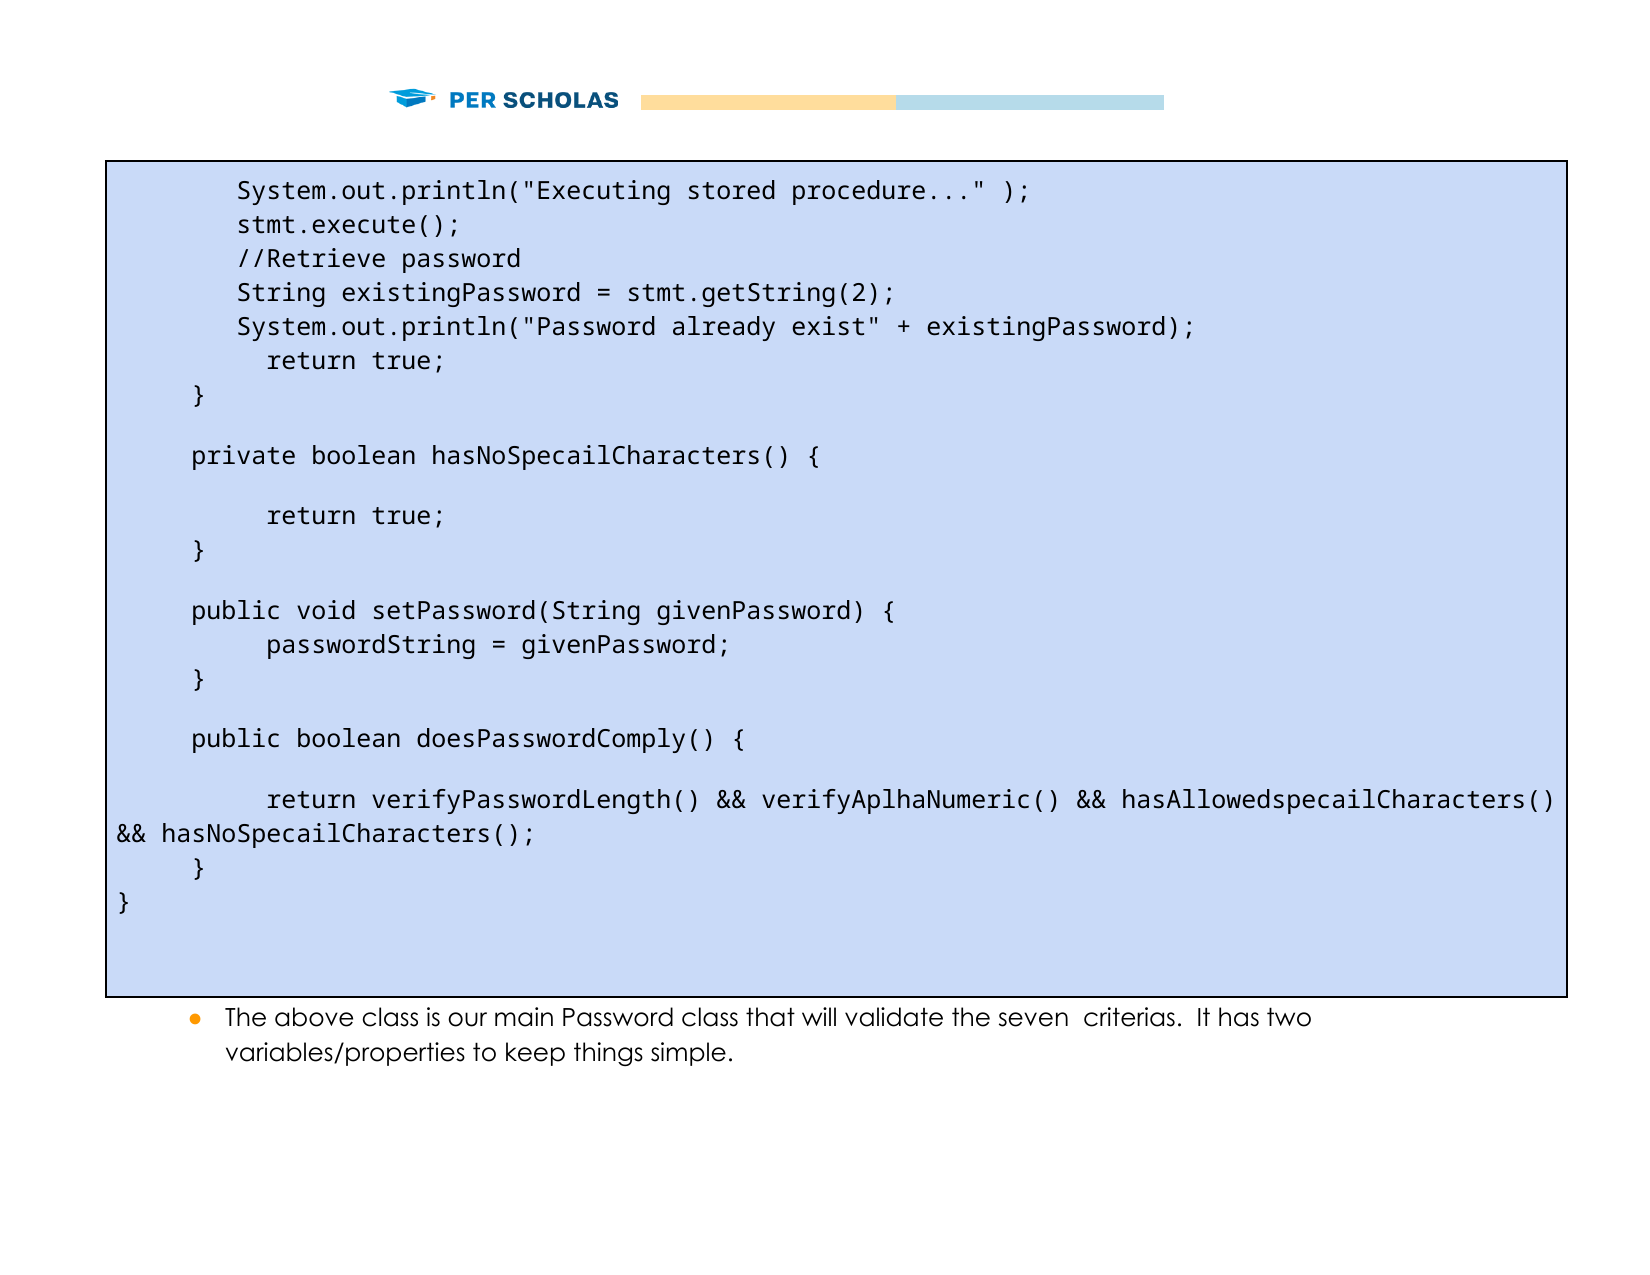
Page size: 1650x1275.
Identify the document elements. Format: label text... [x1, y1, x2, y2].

list The above class is our main Password class that will validate the seven criterias. It has two variables/properties to keep things simple. [187, 998, 1500, 1069]
picture [363, 75, 1212, 157]
